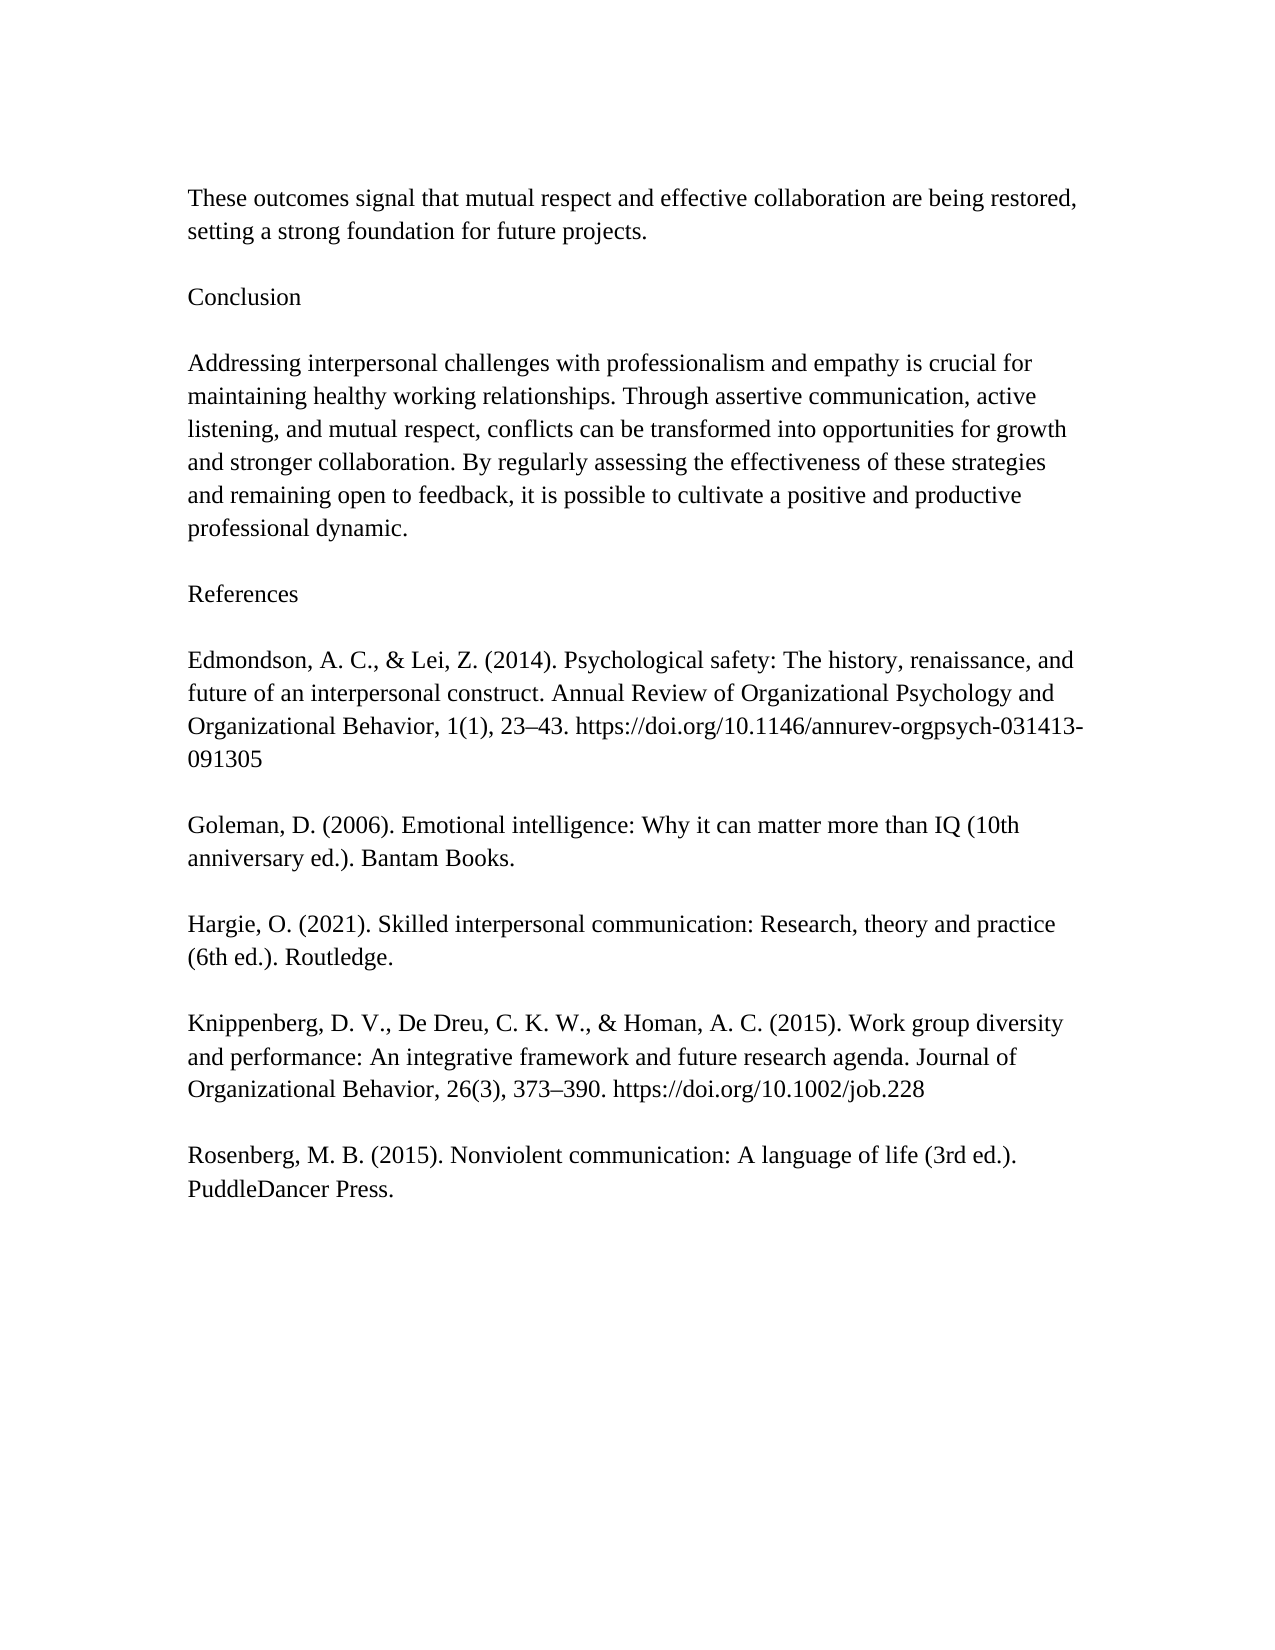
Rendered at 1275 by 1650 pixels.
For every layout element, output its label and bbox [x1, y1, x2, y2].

text [187, 150, 1087, 1235]
